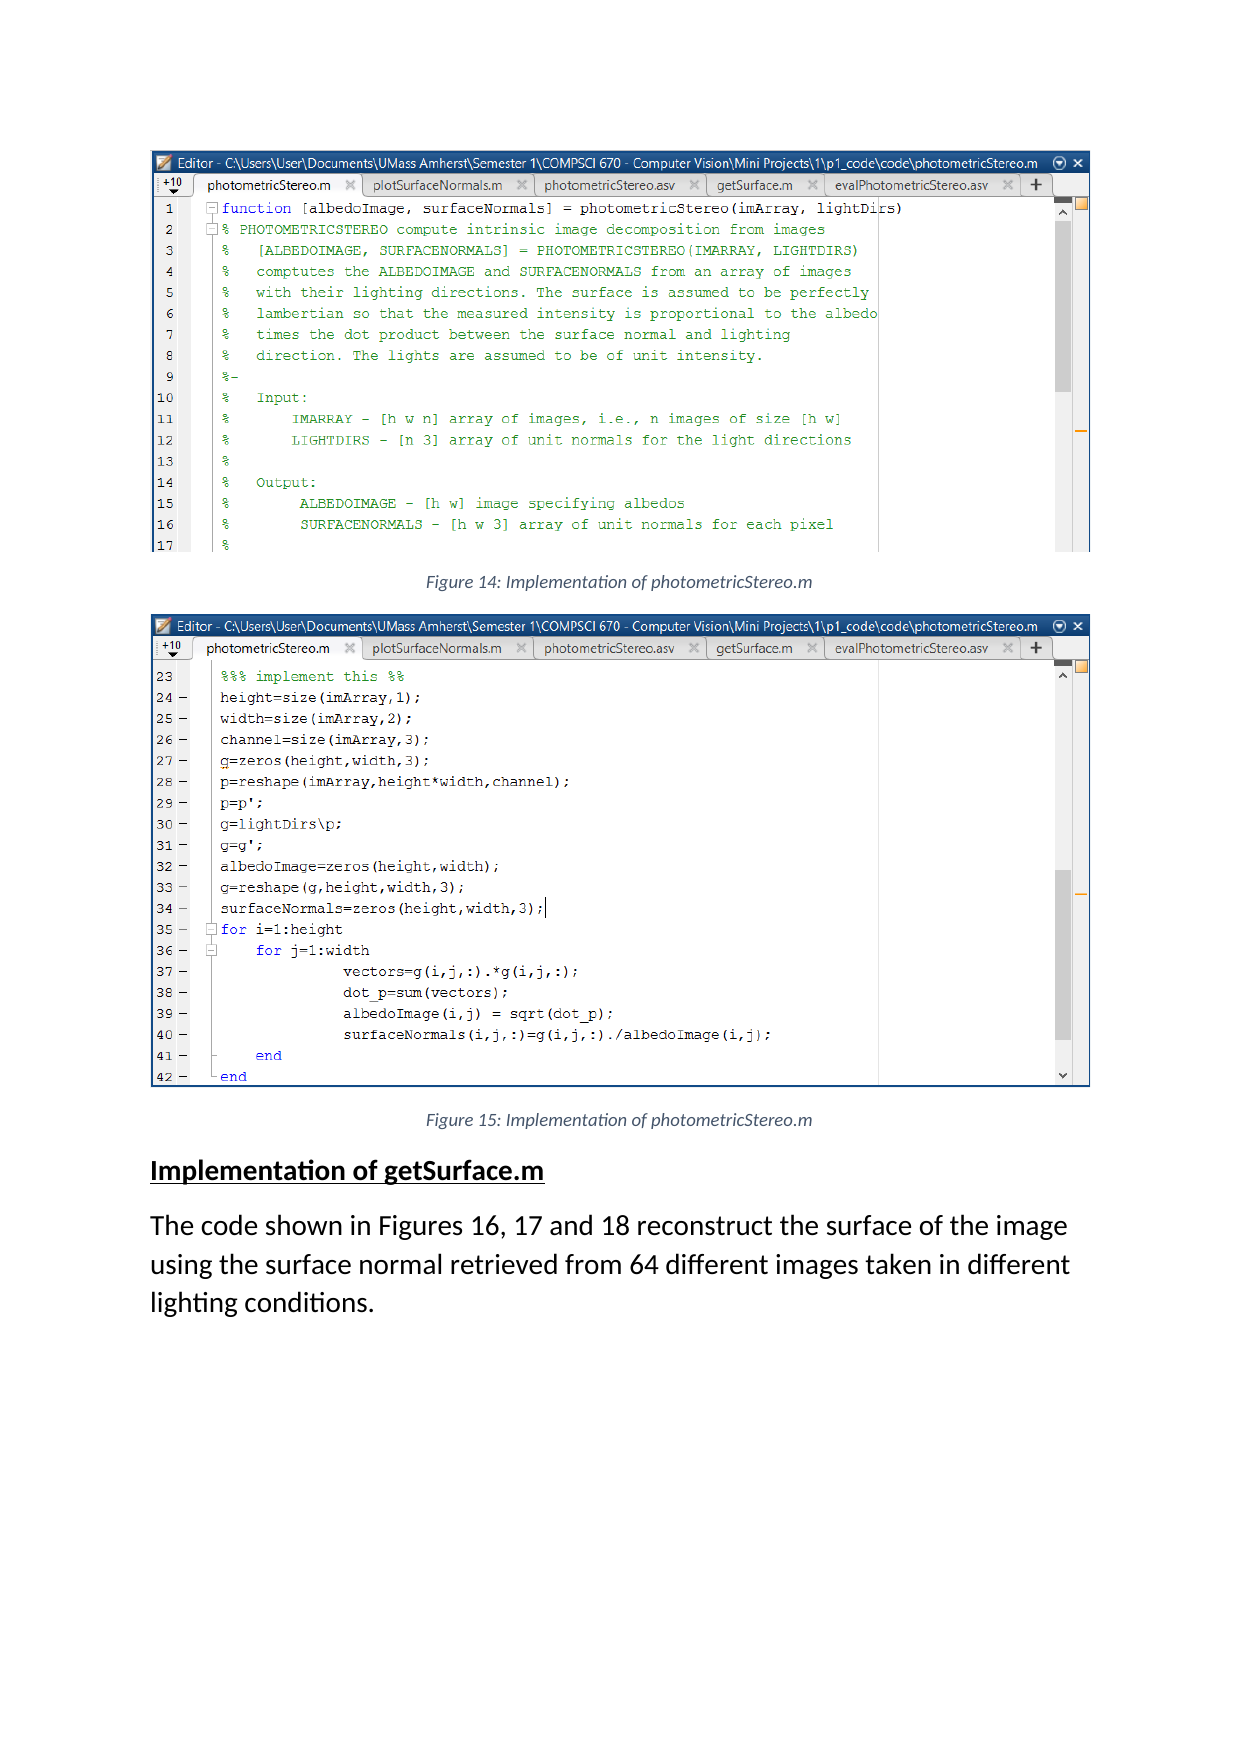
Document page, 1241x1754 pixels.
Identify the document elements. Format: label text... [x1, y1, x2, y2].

picture [150, 614, 1091, 1088]
text The code shown in Figures 16, 17 and 18 reconstruct the surface of the image using the surface normal retrieved from 64 different images taken in different lighting conditions. [150, 1207, 1090, 1320]
text Implementation of getSurface.m [150, 1152, 1090, 1188]
picture [150, 150, 1091, 552]
